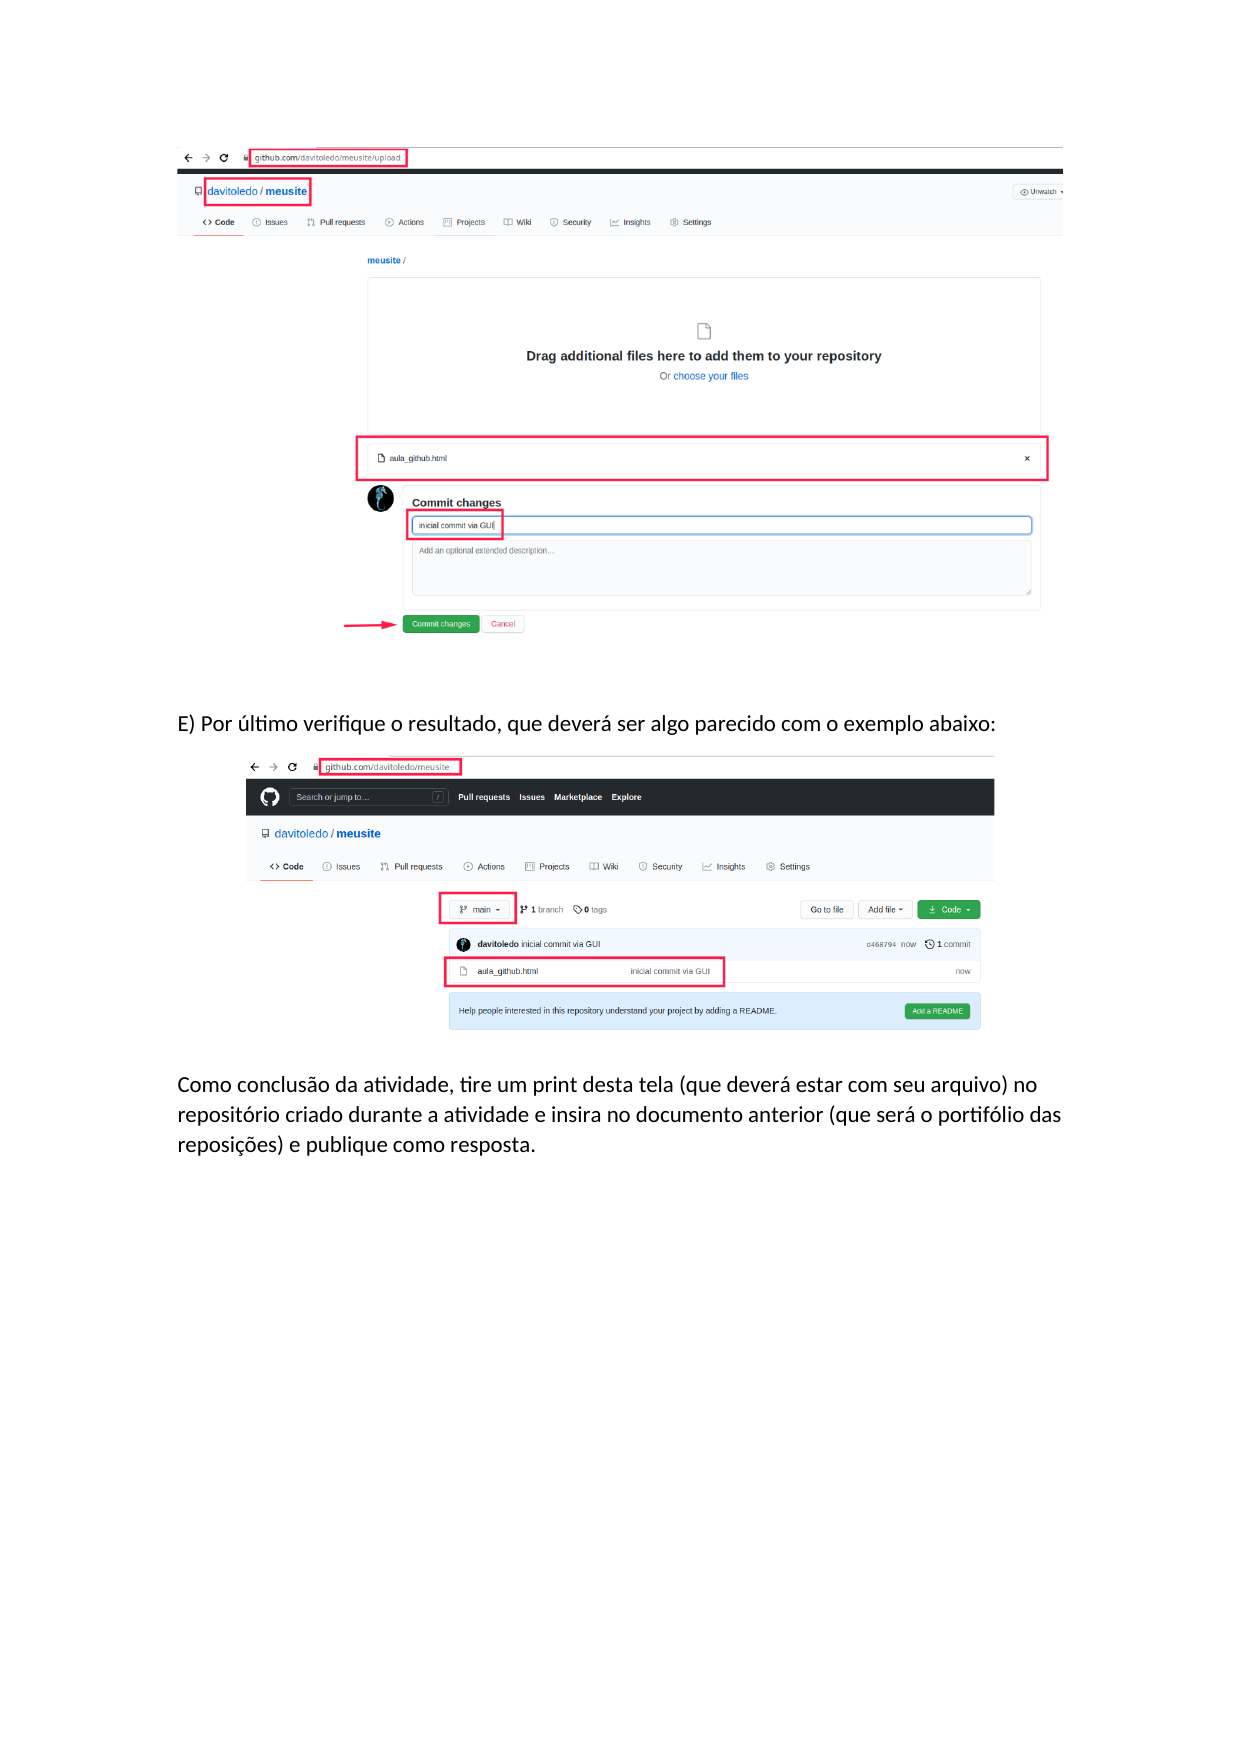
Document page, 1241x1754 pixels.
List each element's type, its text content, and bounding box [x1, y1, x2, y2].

text E) Por último verifique o resultado, que deverá ser algo parecido com o exemplo abaixo: [177, 709, 1063, 737]
text Como conclusão da atividade, tire um print desta tela (que deverá estar com seu arquivo) no repositório criado durante a atividade e insira no documento anterior (que será o portifólio das reposições) e publique como resposta. [177, 1070, 1063, 1158]
picture [177, 147, 1063, 644]
picture [246, 755, 995, 1051]
